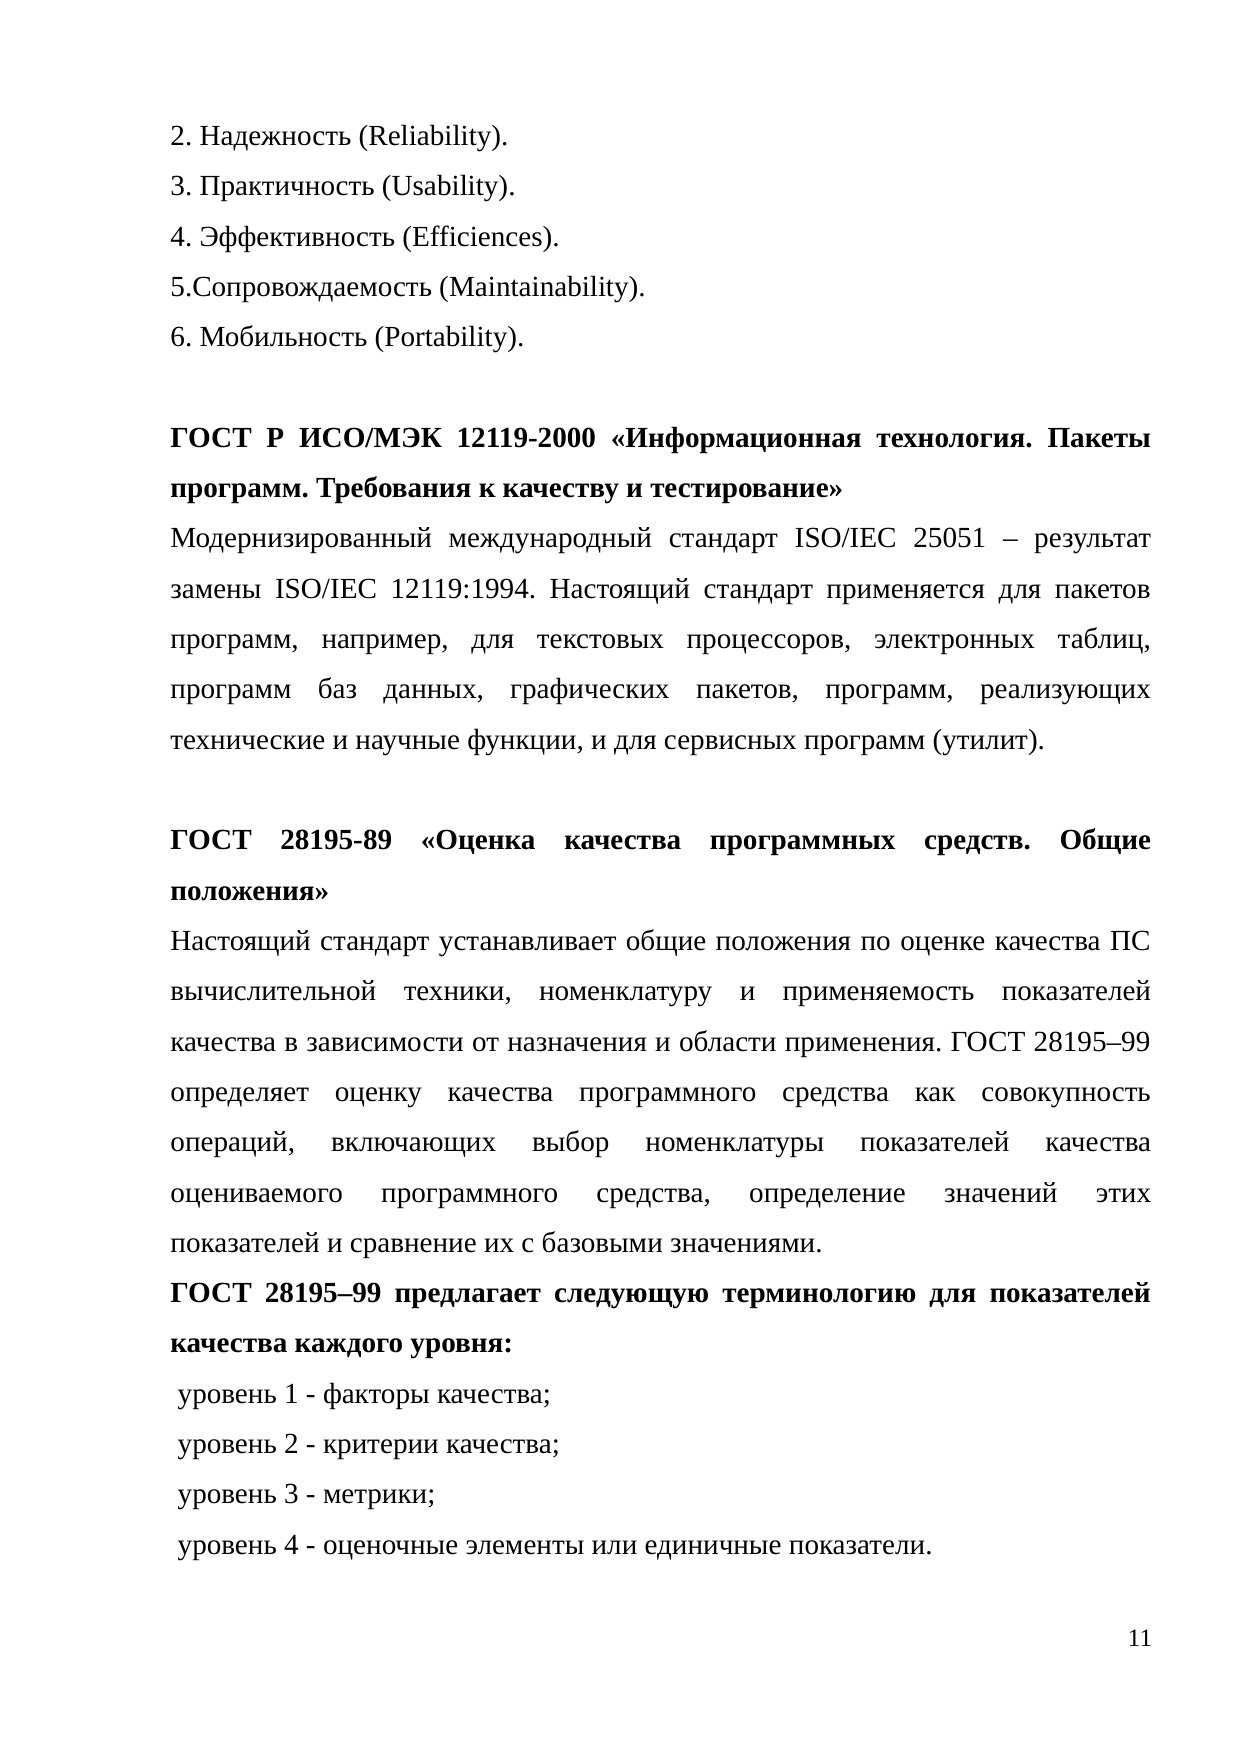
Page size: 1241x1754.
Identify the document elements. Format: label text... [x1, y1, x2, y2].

text Настоящий стандарт устанавливает общие положения по оценке качества ПС вычислительной техники, номенклатуру и применяемость показателей качества в зависимости от назначения и области применения. ГОСТ 28195–99 определяет оценку качества программного средства как совокупность операций, включающих выбор номенклатуры показателей качества оцениваемого программного средства, определение значений этих показателей и сравнение их с базовыми значениями. [170, 923, 1152, 1258]
text уровень 2 - критерии качества; [170, 1426, 1152, 1460]
text 3. Практичность (Usability). [170, 168, 1152, 202]
text ГОСТ 28195-89 «Оценка качества программных средств. Общие положения» [170, 822, 1152, 906]
text ГОСТ Р ИСО/МЭК 12119-2000 «Информационная технология. Пакеты программ. Требования к качеству и тестирование» [170, 420, 1152, 504]
text 4. Эффективность (Efficiences). [170, 219, 1152, 252]
text Модернизированный международный стандарт ISO/IEC 25051 – результат замены ISO/IEC 12119:1994. Настоящий стандарт применяется для пакетов программ, например, для текстовых процессоров, электронных таблиц, программ баз данных, графических пакетов, программ, реализующих технические и научные функции, и для сервисных программ (утилит). [170, 521, 1152, 755]
text 5.Сопровождаемость (Maintainability). [170, 269, 1152, 303]
text уровень 4 - оценочные элементы или единичные показатели. [170, 1527, 1152, 1560]
text уровень 1 - факторы качества; [170, 1376, 1152, 1409]
text ГОСТ 28195–99 предлагает следующую терминологию для показателей качества каждого уровня: [170, 1275, 1152, 1359]
text 2. Надежность (Reliability). [170, 118, 1152, 152]
text уровень 3 - метрики; [170, 1477, 1152, 1510]
text 6. Мобильность (Portability). [170, 319, 1152, 353]
